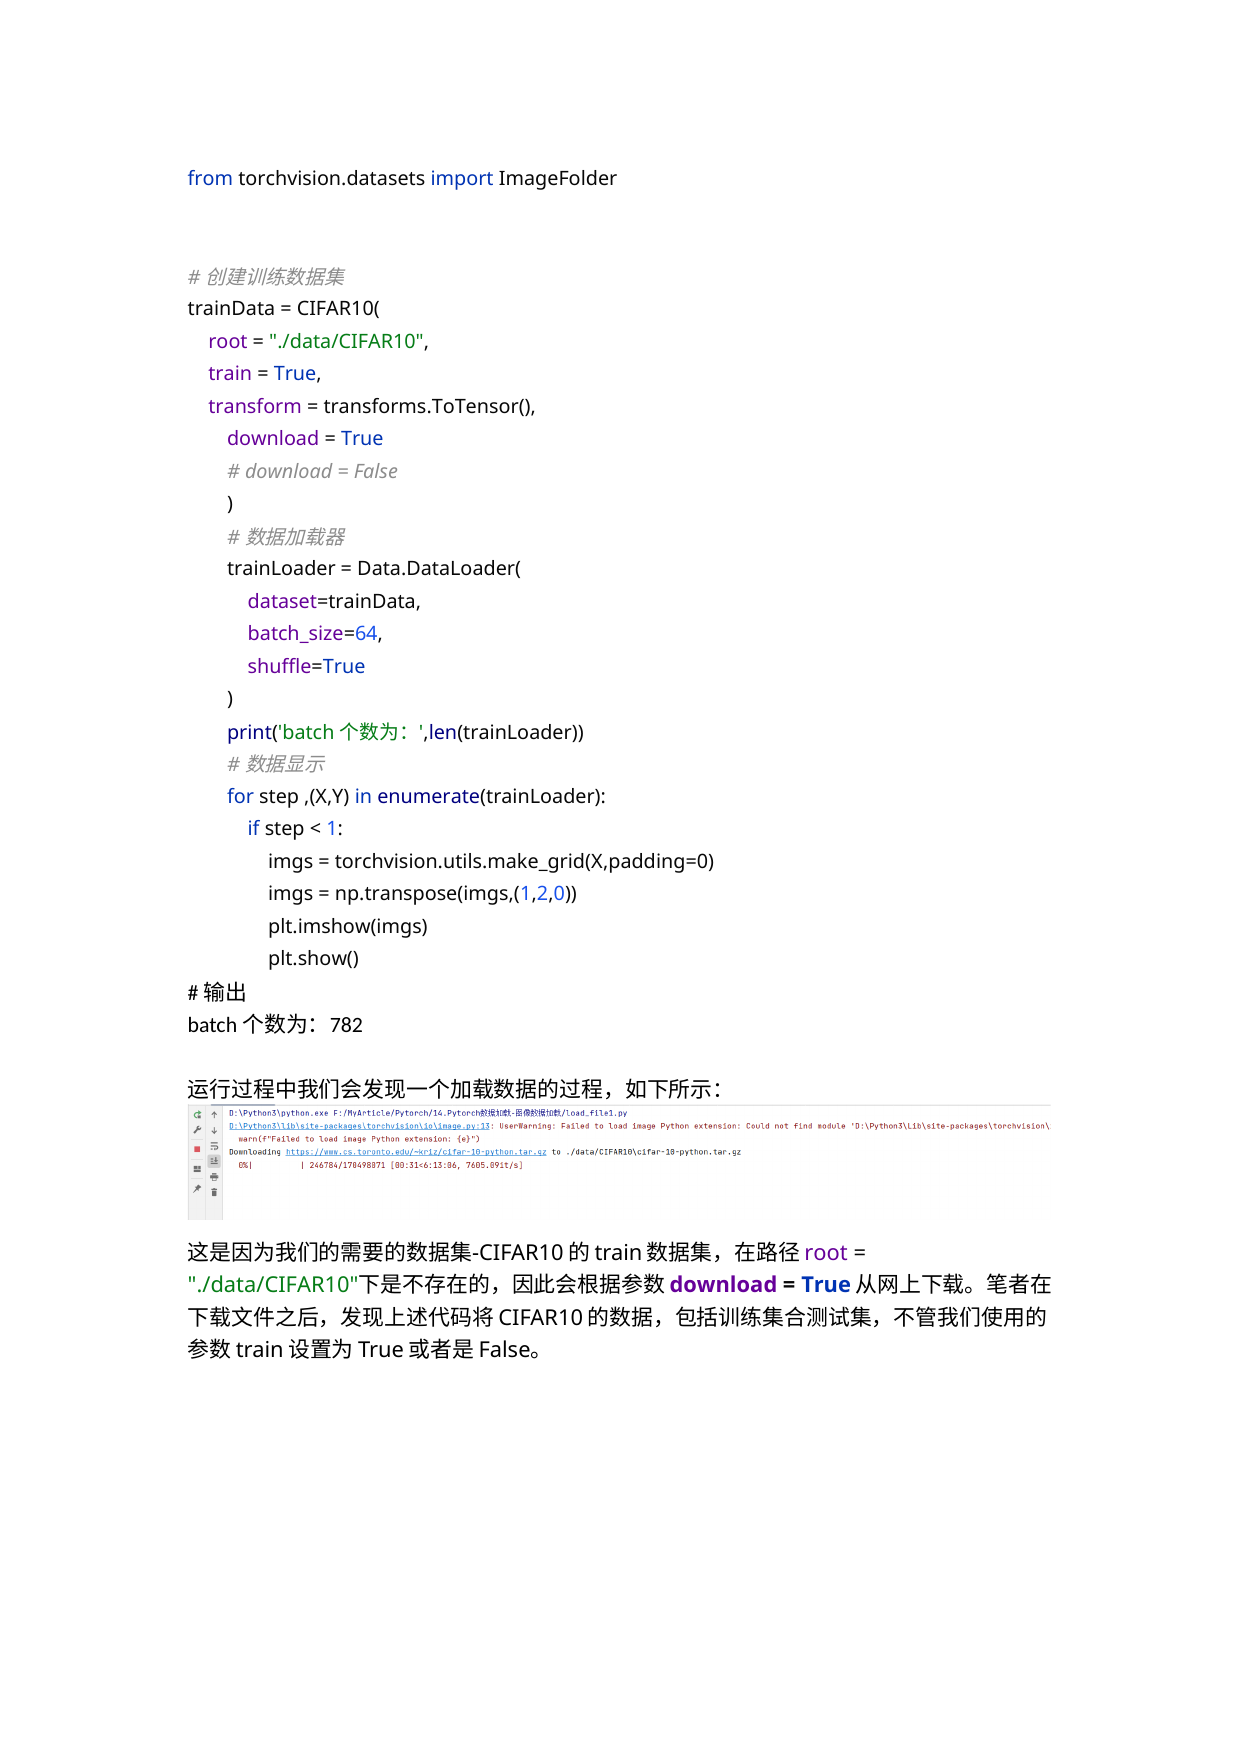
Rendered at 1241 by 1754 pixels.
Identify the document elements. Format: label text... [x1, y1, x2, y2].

text 这是因为我们的需要的数据集-CIFAR10的train数据集，在路径root = "./data/CIFAR10"下是不存在的，因此会根据参数download = True从网上下载。笔者在下载文件之后，发现上述代码将CIFAR10的数据，包括训练集合测试集，不管我们使用的参数train设置为True或者是False。 [187, 1234, 1053, 1364]
text # 创建训练数据集 trainData = CIFAR10( root = "./data/CIFAR10", train = True, transform = transforms.ToTensor(), [187, 259, 1053, 422]
list batch 个数为：782 [187, 1007, 1053, 1039]
list # 输出 [187, 974, 1053, 1007]
list 运行过程中我们会发现一个加载数据的过程，如下所示： [187, 1072, 1053, 1104]
picture [187, 1104, 1051, 1220]
text download = True # download = False ) # 数据加载器 trainLoader = Data.DataLoader( dataset=trainData, batch_size=64, shuffle=True ) print('batch 个数为：',len(trainLoader)) # 数据显示 for step ,(X,Y) in enumerate(trainLoader): if step < 1: imgs = torchvision.utils.make_grid(X,padding=0) imgs = np.transpose(imgs,(1,2,0)) plt.imshow(imgs) plt.show() [227, 422, 1053, 974]
